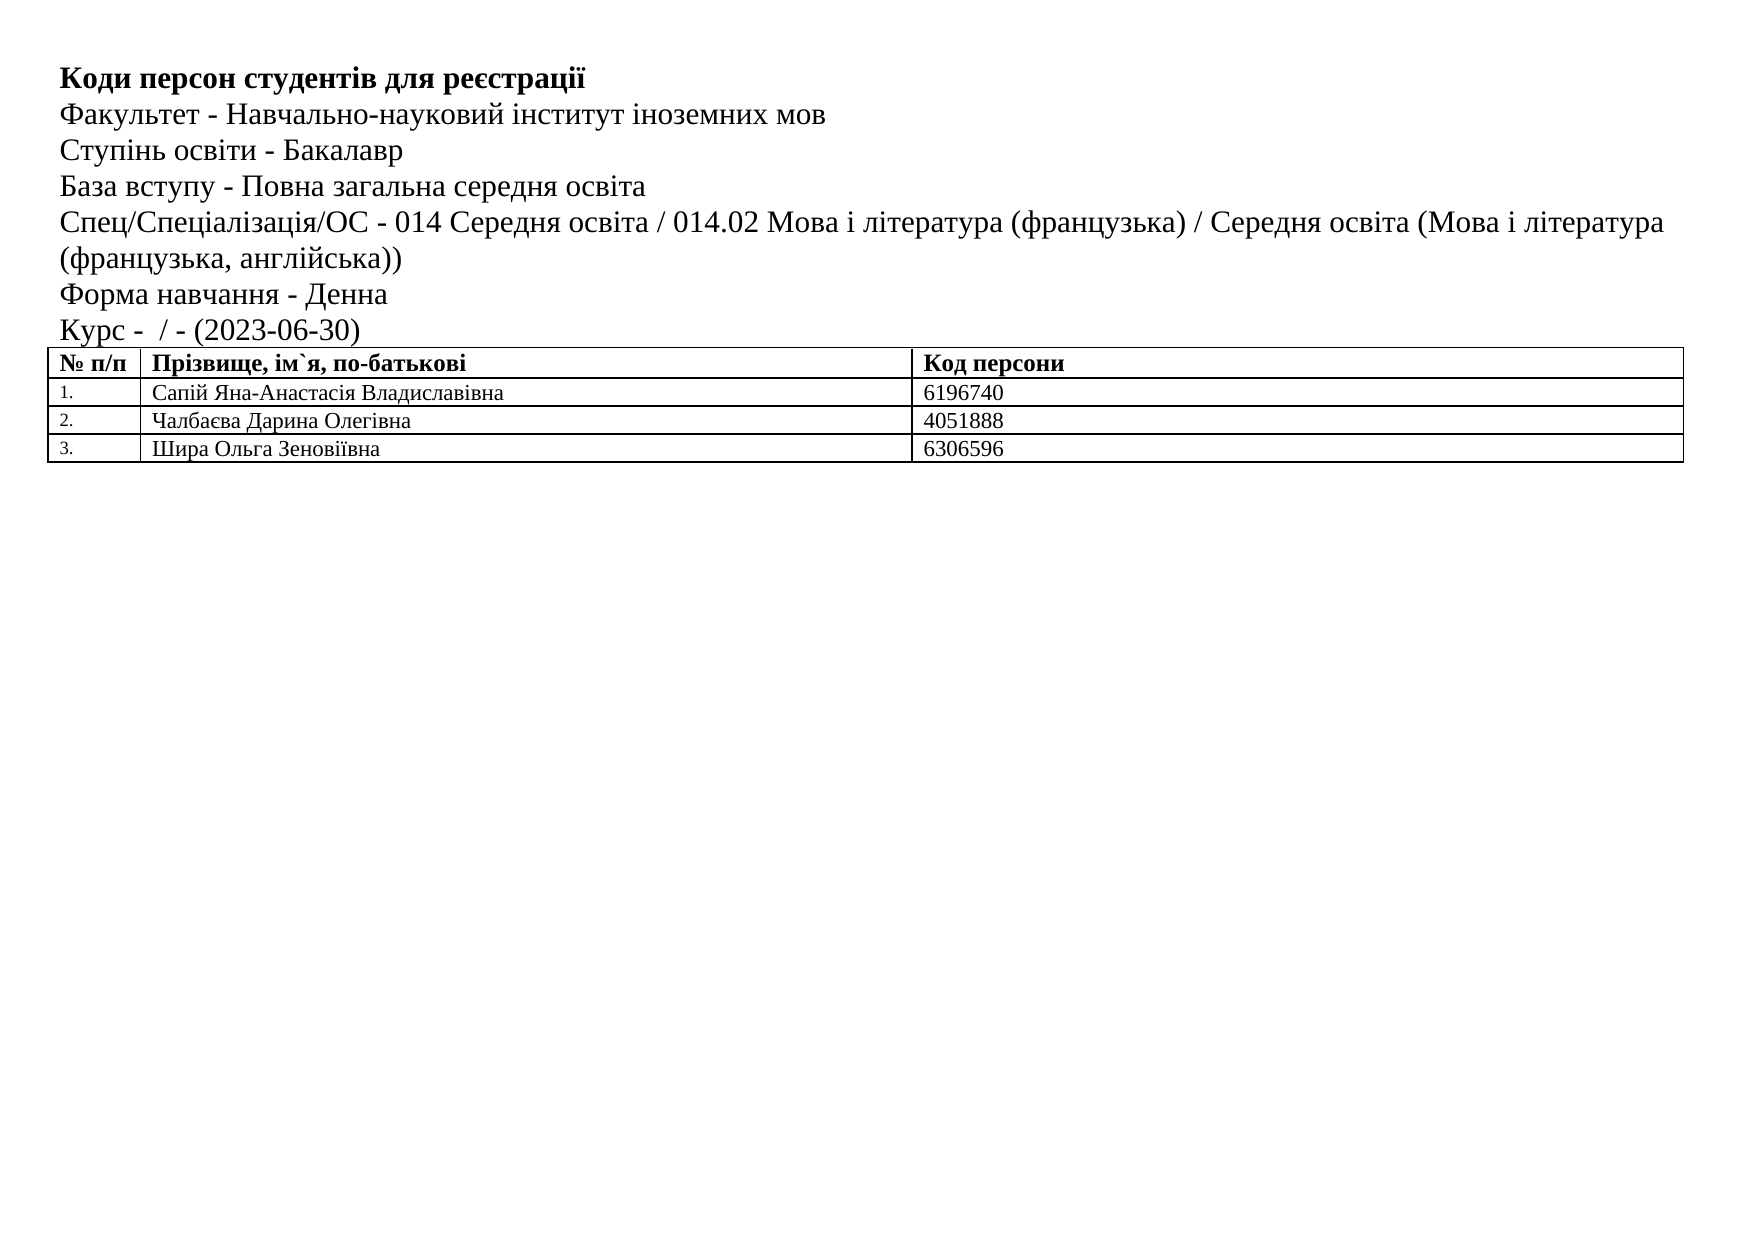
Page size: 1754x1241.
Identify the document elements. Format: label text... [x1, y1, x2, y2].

text Факультет - Навчально-науковий інститут іноземних мов [59, 95, 1694, 131]
table_cell 3. [49, 435, 140, 461]
text Коди персон студентів для реєстрації [59, 59, 1694, 95]
text Курс - / - (2023-06-30) [59, 311, 1694, 347]
table_header Код персони [913, 348, 1683, 377]
table_cell Шира Ольга Зеновіївна [141, 435, 911, 461]
text Ступінь освіти - Бакалавр [59, 131, 1694, 167]
table_header Прізвище, ім`я, по-батькові [141, 348, 912, 377]
table_cell 6196740 [913, 379, 1683, 405]
table_cell Сапій Яна-Анастасія Владиславівна [141, 379, 911, 405]
table_cell 4051888 [913, 407, 1683, 433]
text Форма навчання - Денна [59, 275, 1694, 311]
text База вступу - Повна загальна середня освіта [59, 167, 1694, 203]
text Спец/Спеціалізація/ОС - 014 Середня освіта / 014.02 Мова і література (французька) / Середня освіта (Мова і література (французька, англійська)) [59, 203, 1694, 275]
table_cell Чалбаєва Дарина Олегівна [141, 407, 911, 433]
table_header № п/п [49, 348, 140, 377]
table_cell 2. [49, 407, 140, 433]
table_cell 6306596 [913, 435, 1683, 461]
table_cell 1. [49, 379, 140, 405]
